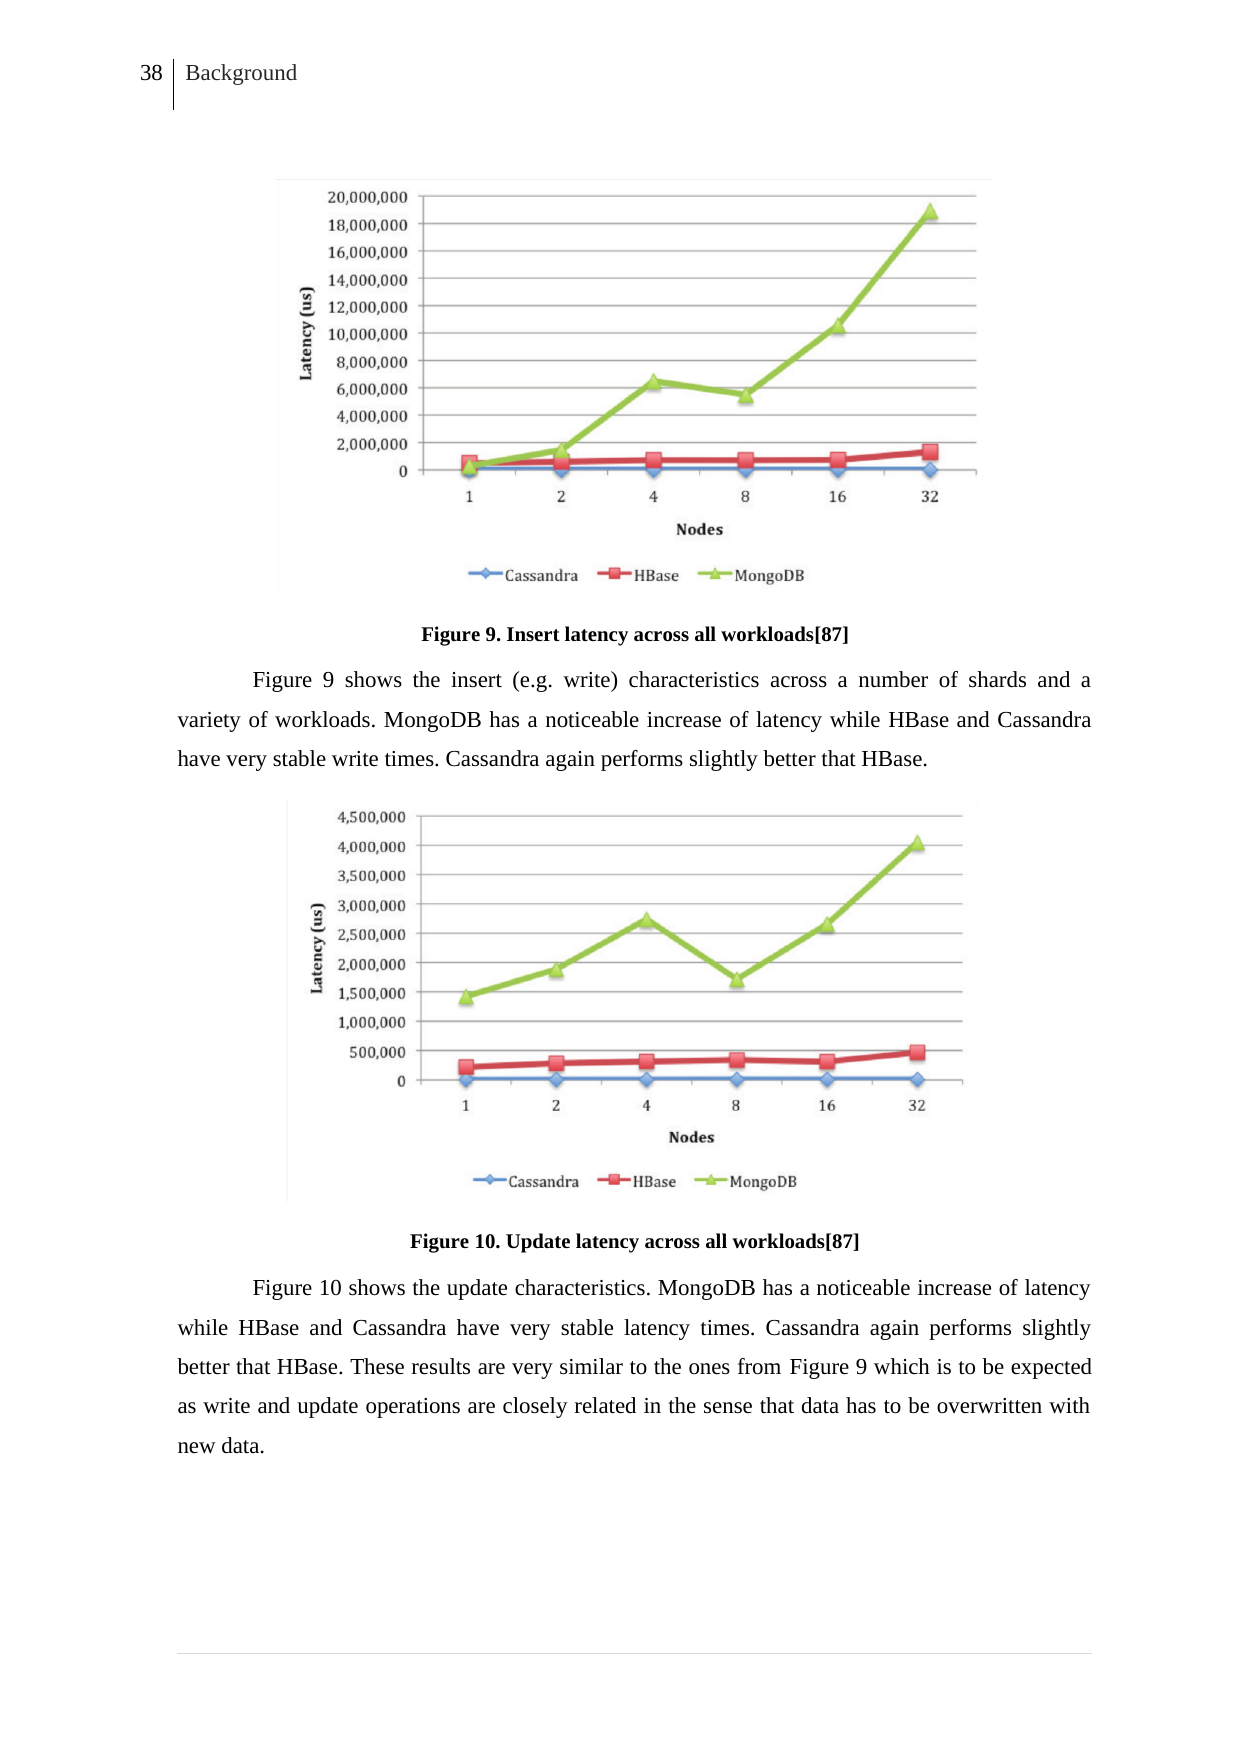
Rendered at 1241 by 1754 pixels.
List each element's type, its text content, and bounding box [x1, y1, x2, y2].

text Figure . Update latency across all workloads [177, 1229, 1092, 1253]
text Figure . Insert latency across all workloads [177, 622, 1092, 646]
text Figure 10 shows the update characteristics. MongoDB has a noticeable increase of latency while HBase and Cassandra have very stable latency times. Cassandra again performs slightly better that HBase. These results are very similar to the ones from Figure 9 which is to be expected as write and update operations are closely related in the sense that data has to be overwritten with new data. [177, 1274, 1092, 1458]
picture [275, 177, 995, 596]
text Figure 9 shows the insert (e.g. write) characteristics across a number of shards and a variety of workloads. MongoDB has a noticeable increase of latency while HBase and Cassandra have very stable write times. Cassandra again performs slightly better that HBase. [177, 666, 1092, 772]
picture [285, 797, 985, 1204]
